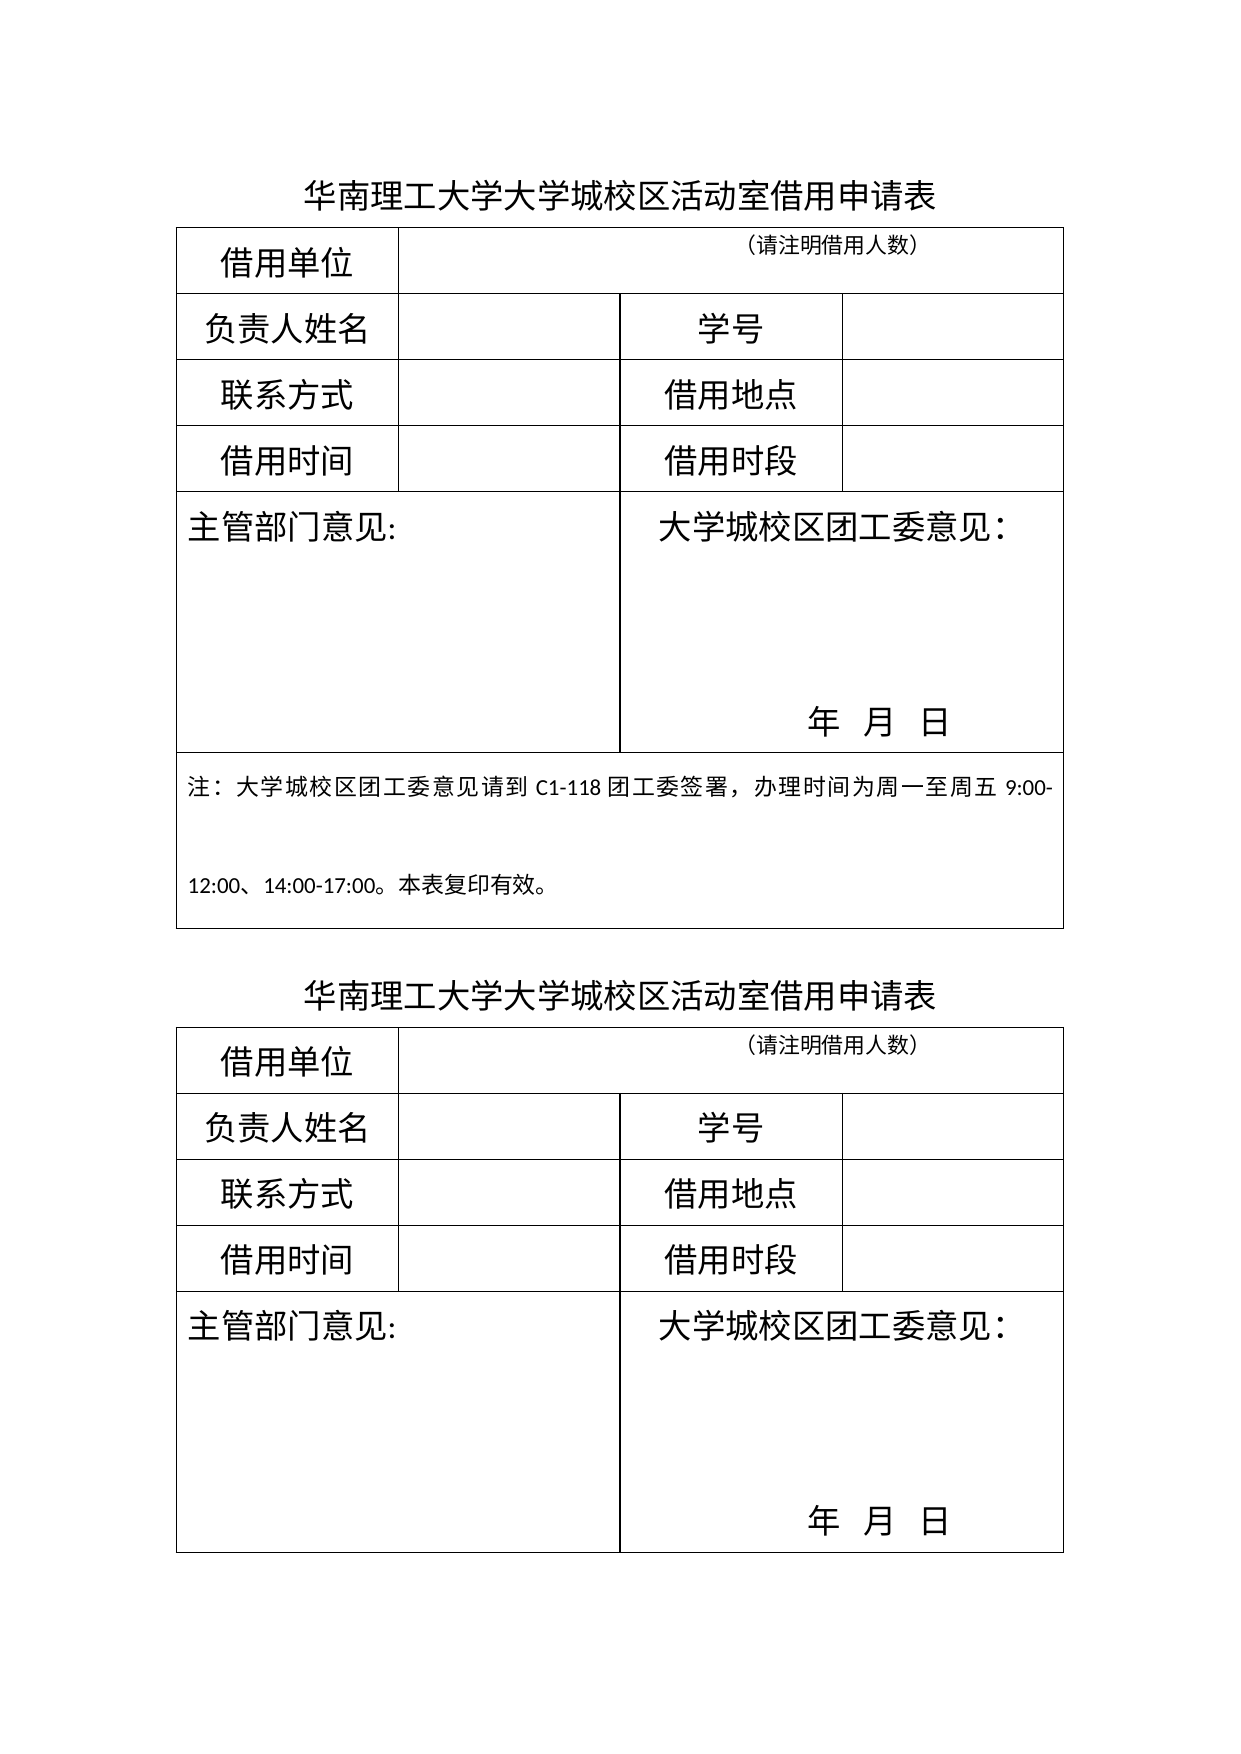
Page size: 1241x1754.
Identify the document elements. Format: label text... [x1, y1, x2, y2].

table_cell 负责人姓名 [177, 1094, 398, 1159]
table_cell 联系方式 [177, 1160, 398, 1225]
table_cell 借用地点 [621, 1160, 842, 1225]
text 华南理工大学大学城校区活动室借用申请表 [187, 162, 1053, 227]
table_cell 借用时间 [177, 426, 398, 491]
table_cell 学号 [621, 1094, 842, 1159]
table_cell 负责人姓名 [177, 294, 398, 359]
table_cell [843, 360, 1063, 425]
table_cell 主管部门意见: [177, 1292, 619, 1552]
table_cell [399, 1160, 619, 1225]
table_header 借用单位 [177, 1028, 398, 1093]
table_cell 主管部门意见: [177, 492, 619, 752]
table_header 借用单位 [177, 228, 398, 293]
table_cell [843, 1226, 1063, 1291]
table_cell [399, 360, 619, 425]
table_cell 大学城校区团工委意见： 年 月 日 [621, 492, 1063, 752]
table_cell 大学城校区团工委意见： 年 月 日 [621, 1292, 1063, 1552]
table_cell [399, 294, 619, 359]
table_cell [399, 426, 619, 491]
table_cell [843, 1094, 1063, 1159]
table_cell [843, 1160, 1063, 1225]
table_cell [843, 426, 1063, 491]
table_header （请注明借用人数） [399, 1028, 1063, 1093]
table_header （请注明借用人数） [399, 228, 1063, 293]
table_cell [843, 294, 1063, 359]
table_cell 联系方式 [177, 360, 398, 425]
table_cell 借用时间 [177, 1226, 398, 1291]
table_cell 借用时段 [621, 1226, 842, 1291]
table_cell [399, 1094, 619, 1159]
table_cell 借用时段 [621, 426, 842, 491]
table_cell 学号 [621, 294, 842, 359]
text 华南理工大学大学城校区活动室借用申请表 [187, 962, 1053, 1027]
table_cell [399, 1226, 619, 1291]
table_cell 借用地点 [621, 360, 842, 425]
table_cell 注：大学城校区团工委意见请到C1-118团工委签署，办理时间为周一至周五9:00-12:00、14:00-17:00。本表复印有效。 [177, 753, 1063, 928]
